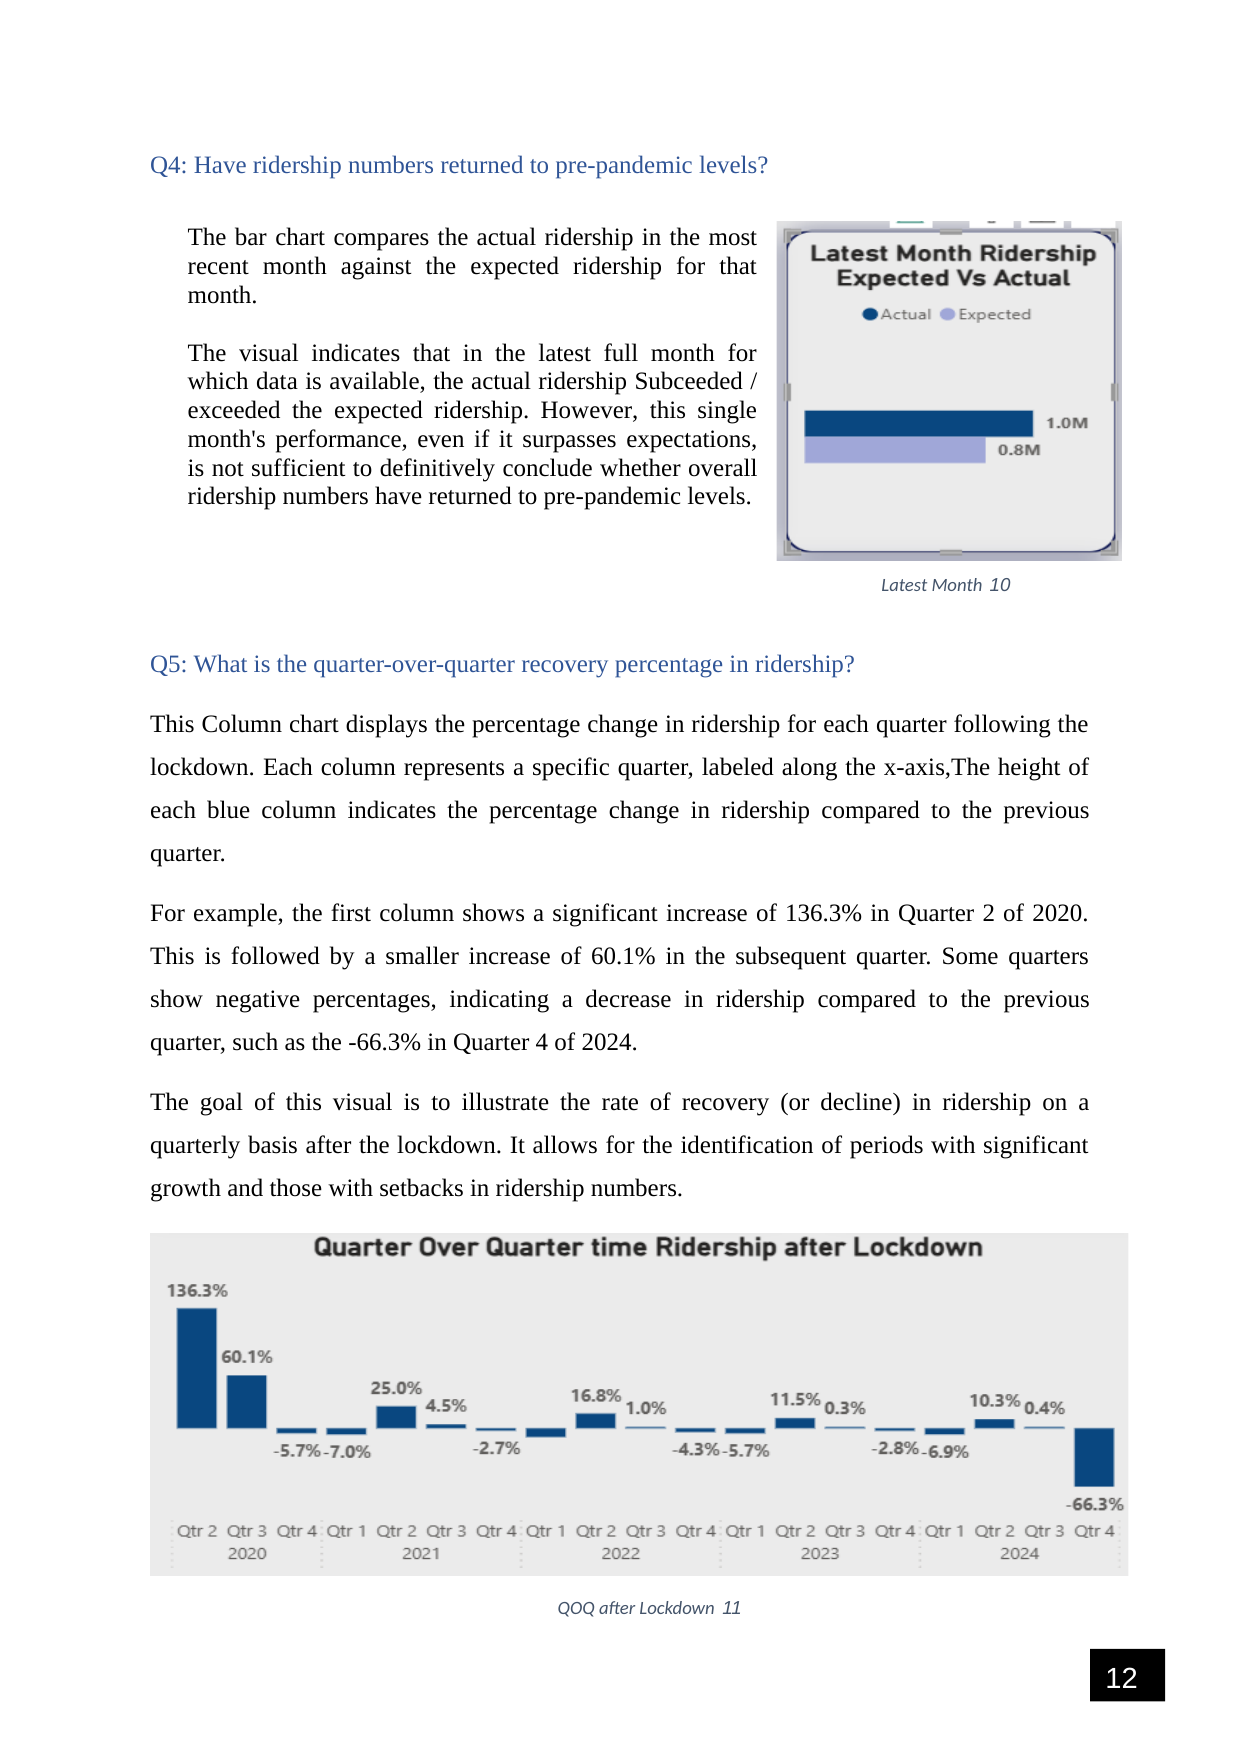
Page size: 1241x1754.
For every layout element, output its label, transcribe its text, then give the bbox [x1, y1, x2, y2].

picture [775, 221, 1121, 559]
text The goal of this visual is to illustrate the rate of recovery (or decline) in ridership on a quarterly basis after the lockdown. It allows for the identification of periods with significant growth and those with setbacks in ridership numbers. [150, 1087, 1090, 1202]
picture [150, 1233, 1129, 1576]
text The bar chart compares the actual ridership in the most recent month against the expected ridership for that month. [187, 222, 775, 308]
text This Column chart displays the percentage change in ridership for each quarter following the lockdown. Each column represents a specific quarter, labeled along the x-axis,The height of each blue column indicates the percentage change in ridership compared to the previous quarter. [150, 709, 1090, 867]
text The visual indicates that in the latest full month for which data is available, the actual ridership Subceeded / exceeded the expected ridership. However, this single month's performance, even if it surpasses expectations, is not sufficient to definitively conclude whether overall ridership numbers have returned to pre-pandemic levels. [187, 338, 775, 510]
text For example, the first column shows a significant increase of 136.3% in Quarter 2 of 2020. This is followed by a smaller increase of 60.1% in the subsequent quarter. Some quarters show negative percentages, indicating a decrease in ridership compared to the previous quarter, such as the -66.3% in Quarter 4 of 2024. [150, 898, 1090, 1056]
text Q4: Have ridership numbers returned to pre-pandemic levels? [150, 150, 1090, 179]
text Q5: What is the quarter-over-quarter recovery percentage in ridership? [150, 649, 1090, 678]
